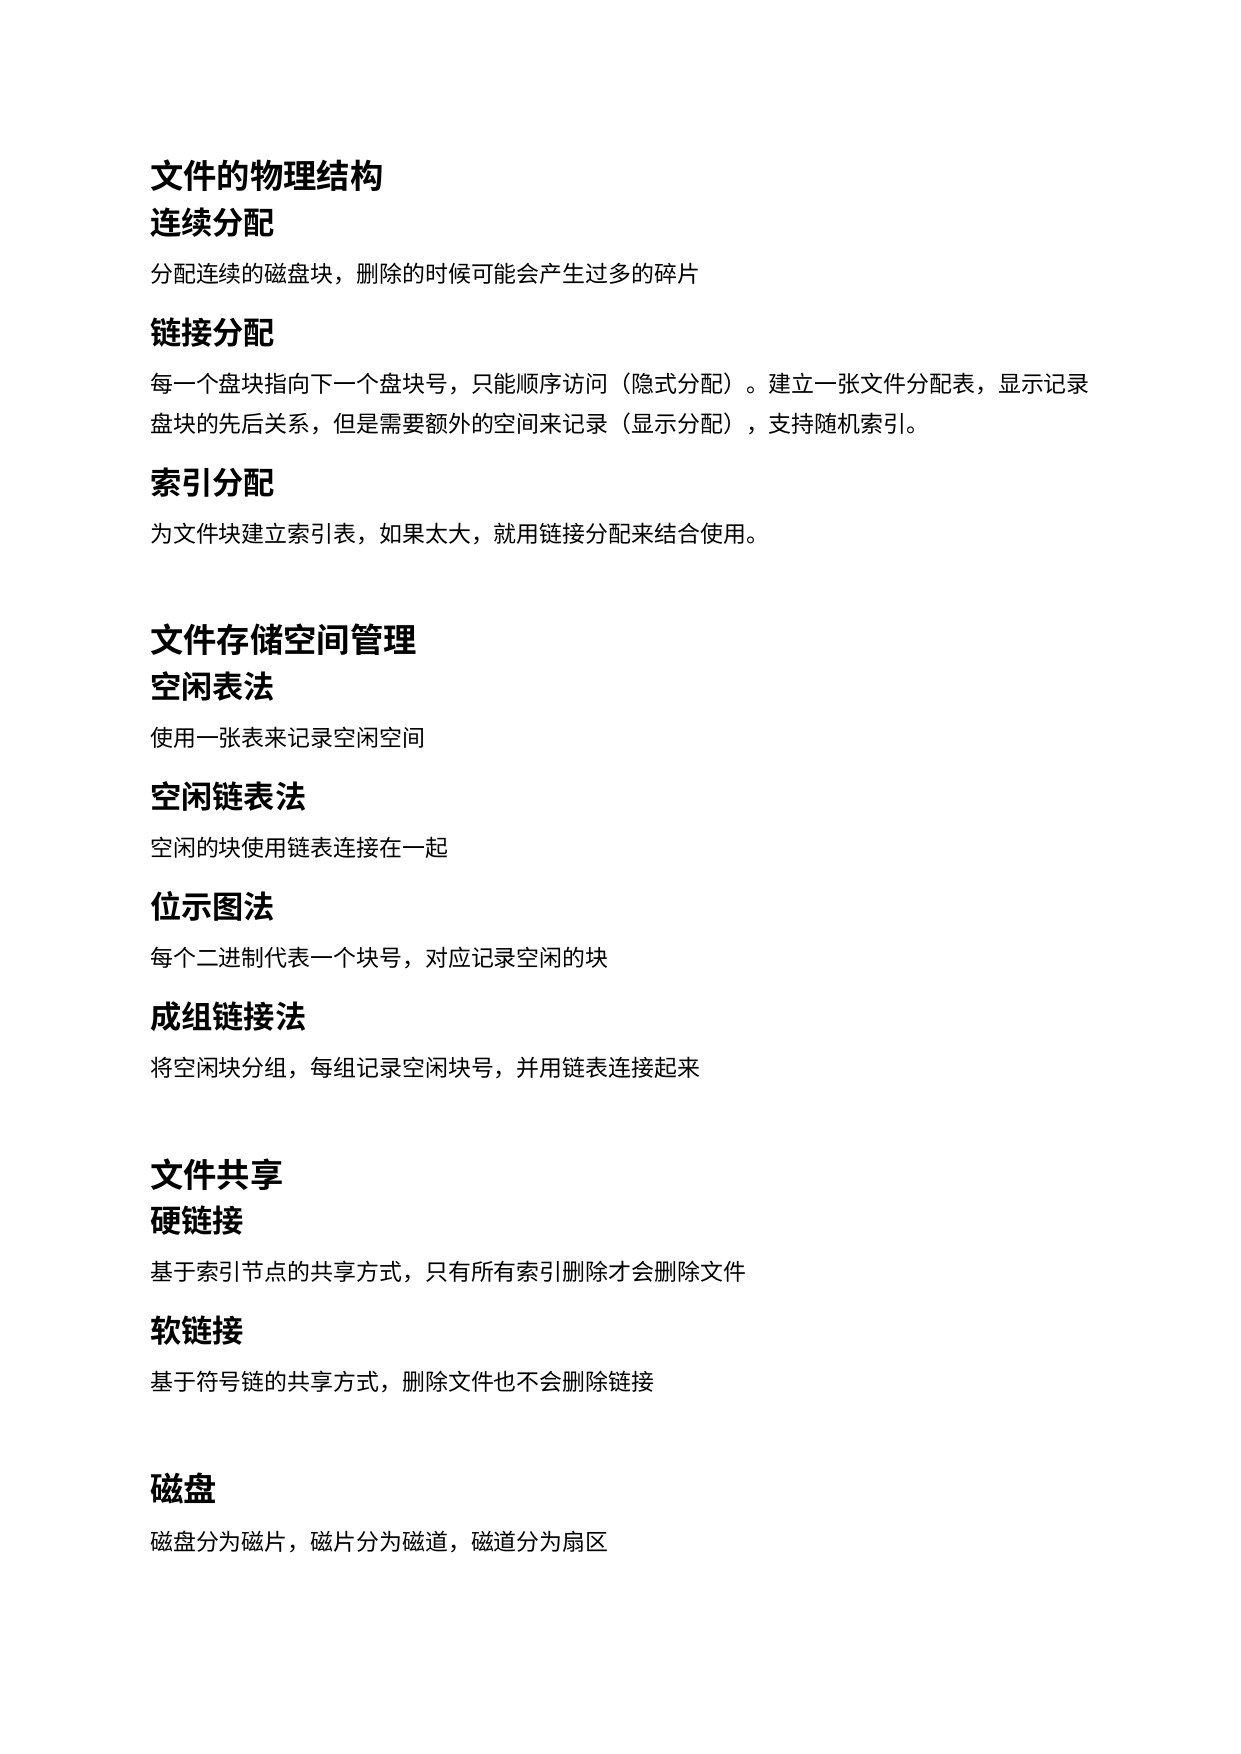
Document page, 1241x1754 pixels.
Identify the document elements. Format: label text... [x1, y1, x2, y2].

text 每一个盘块指向下一个盘块号，只能顺序访问（隐式分配）。建立一张文件分配表，显示记录盘块的先后关系，但是需要额外的空间来记录（显示分配），支持随机索引。 [150, 366, 1090, 439]
text 将空闲块分组，每组记录空闲块号，并用链表连接起来 [150, 1050, 1090, 1083]
text 磁盘分为磁片，磁片分为磁道，磁道分为扇区 [150, 1523, 1090, 1557]
text 每个二进制代表一个块号，对应记录空闲的块 [150, 940, 1090, 973]
text 为文件块建立索引表，如果太大，就用链接分配来结合使用。 [150, 516, 1090, 549]
text 基于符号链的共享方式，删除文件也不会删除链接 [150, 1364, 1090, 1397]
text 分配连续的磁盘块，删除的时候可能会产生过多的碎片 [150, 256, 1090, 289]
text 空闲的块使用链表连接在一起 [150, 830, 1090, 863]
text 基于索引节点的共享方式，只有所有索引删除才会删除文件 [150, 1254, 1090, 1287]
text 使用一张表来记录空闲空间 [150, 720, 1090, 753]
